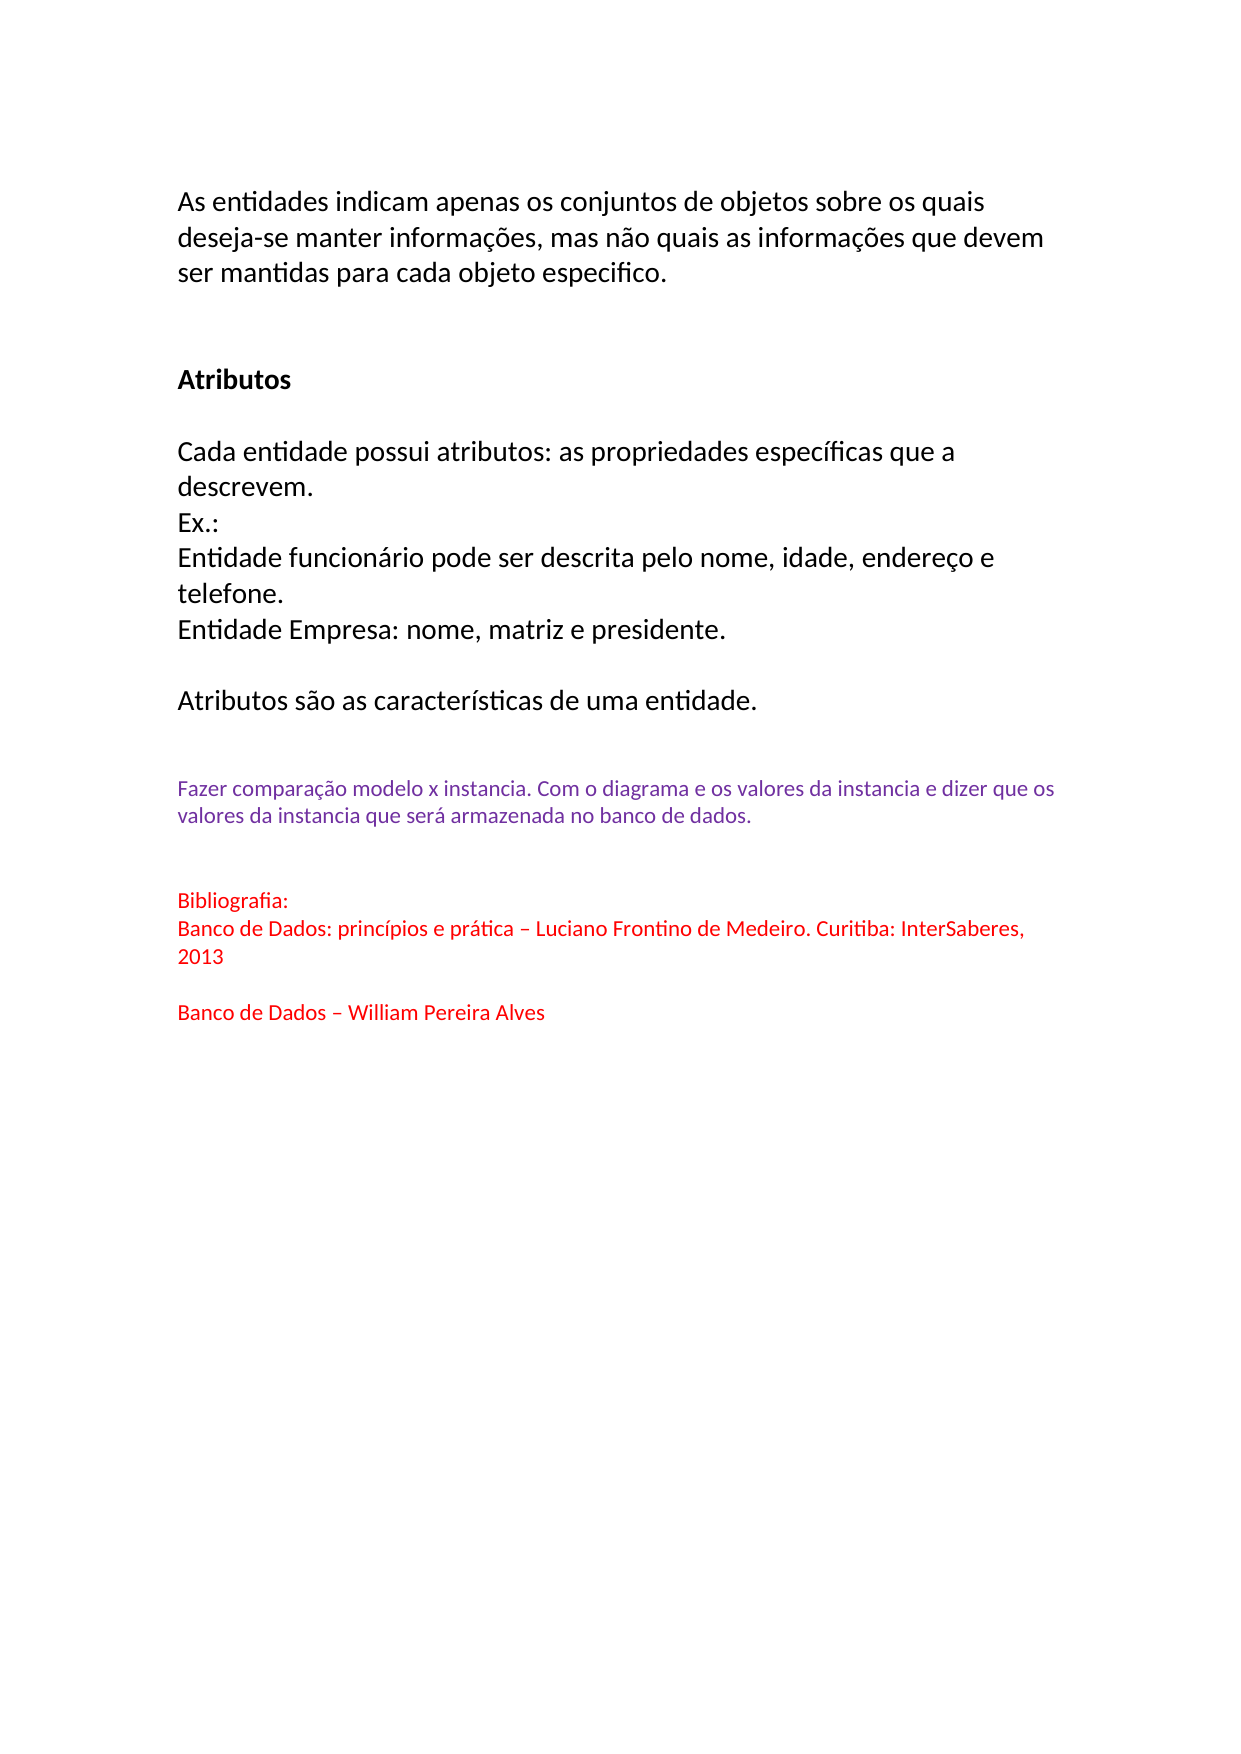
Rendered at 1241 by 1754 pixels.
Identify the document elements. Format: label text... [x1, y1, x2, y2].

text As entidades indicam apenas os conjuntos de objetos sobre os quais deseja-se manter informações, mas não quais as informações que devem ser mantidas para cada objeto especifico. [177, 183, 1063, 290]
text Entidade funcionário pode ser descrita pelo nome, idade, endereço e telefone. [177, 539, 1063, 611]
text Banco de Dados: princípios e prática – Luciano Frontino de Medeiro. Curitiba: InterSaberes, 2013 [177, 914, 1063, 970]
text Banco de Dados – William Pereira Alves [177, 998, 1063, 1026]
text Atributos [177, 361, 1063, 397]
text Atributos são as características de uma entidade. [177, 682, 1063, 718]
text Cada entidade possui atributos: as propriedades específicas que a descrevem. [177, 433, 1063, 504]
text Fazer comparação modelo x instancia. Com o diagrama e os valores da instancia e dizer que os valores da instancia que será armazenada no banco de dados. [177, 774, 1063, 830]
text Entidade Empresa: nome, matriz e presidente. [177, 611, 1063, 646]
text Bibliografia: [177, 886, 1063, 914]
text Ex.: [177, 504, 1063, 539]
